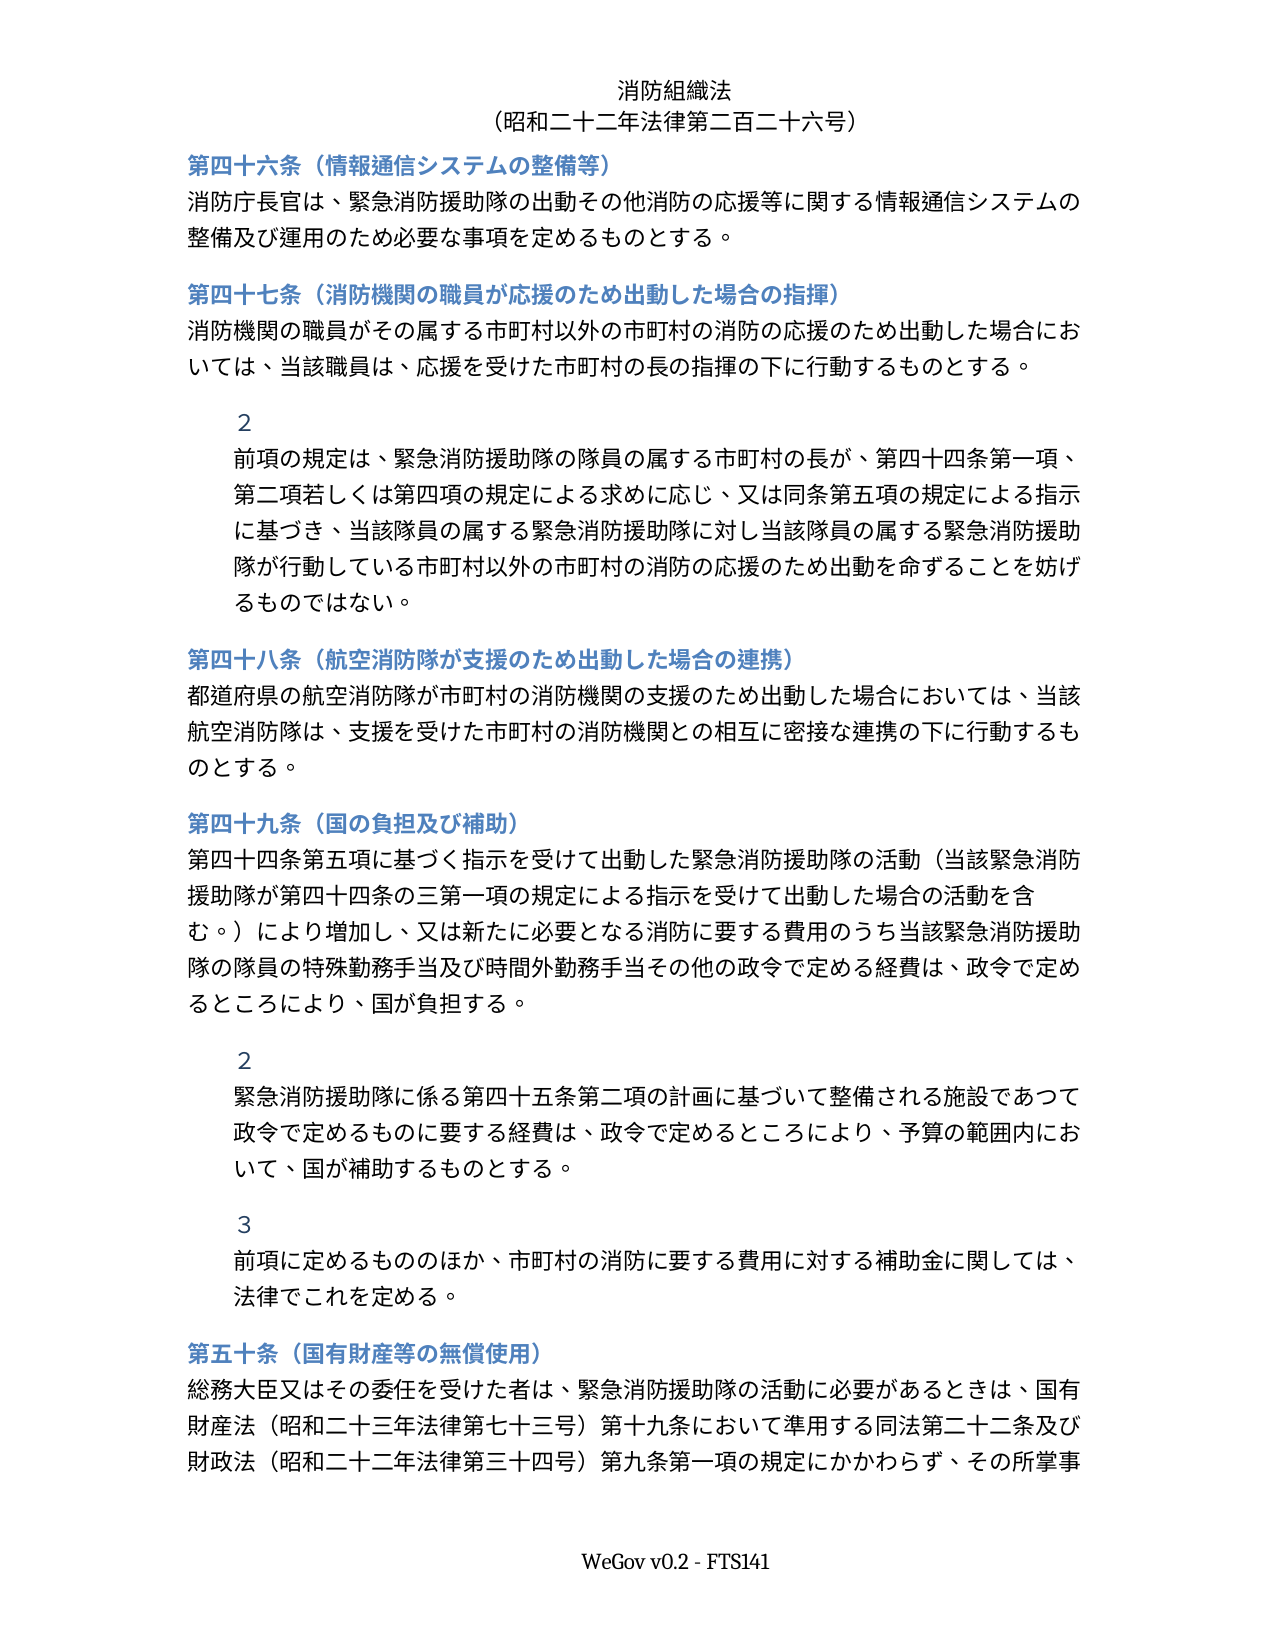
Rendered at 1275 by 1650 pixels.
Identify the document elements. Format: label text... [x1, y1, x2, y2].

text 第四十四条第五項に基づく指示を受けて出動した緊急消防援助隊の活動（当該緊急消防援助隊が第四十四条の三第一項の規定による指示を受けて出動した場合の活動を含む。）により増加し、又は新たに必要となる消防に要する費用のうち当該緊急消防援助隊の隊員の特殊勤務手当及び時間外勤務手当その他の政令で定める経費は、政令で定めるところにより、国が負担する。 [187, 844, 1087, 1019]
subtitle 第四十九条（国の負担及び補助） [187, 808, 1087, 839]
text 都道府県の航空消防隊が市町村の消防機関の支援のため出動した場合においては、当該航空消防隊は、支援を受けた市町村の消防機関との相互に密接な連携の下に行動するものとする。 [187, 680, 1087, 783]
text 消防庁長官は、緊急消防援助隊の出動その他消防の応援等に関する情報通信システムの整備及び運用のため必要な事項を定めるものとする。 [187, 186, 1087, 253]
text 前項に定めるもののほか、市町村の消防に要する費用に対する補助金に関しては、法律でこれを定める。 [233, 1245, 1087, 1312]
subtitle 第四十八条（航空消防隊が支援のため出動した場合の連携） [187, 644, 1087, 675]
subtitle 第四十六条（情報通信システムの整備等） [187, 150, 1087, 181]
subtitle ３ [233, 1209, 1087, 1241]
subtitle 第四十七条（消防機関の職員が応援のため出動した場合の指揮） [187, 279, 1087, 310]
subtitle ２ [233, 1045, 1087, 1076]
subtitle 第五十条（国有財産等の無償使用） [187, 1338, 1087, 1369]
subtitle ２ [233, 407, 1087, 438]
text 前項の規定は、緊急消防援助隊の隊員の属する市町村の長が、第四十四条第一項、第二項若しくは第四項の規定による求めに応じ、又は同条第五項の規定による指示に基づき、当該隊員の属する緊急消防援助隊に対し当該隊員の属する緊急消防援助隊が行動している市町村以外の市町村の消防の応援のため出動を命ずることを妨げるものではない。 [233, 443, 1087, 618]
text 消防機関の職員がその属する市町村以外の市町村の消防の応援のため出動した場合においては、当該職員は、応援を受けた市町村の長の指揮の下に行動するものとする。 [187, 314, 1087, 382]
text 緊急消防援助隊に係る第四十五条第二項の計画に基づいて整備される施設であつて政令で定めるものに要する経費は、政令で定めるところにより、予算の範囲内において、国が補助するものとする。 [233, 1081, 1087, 1184]
